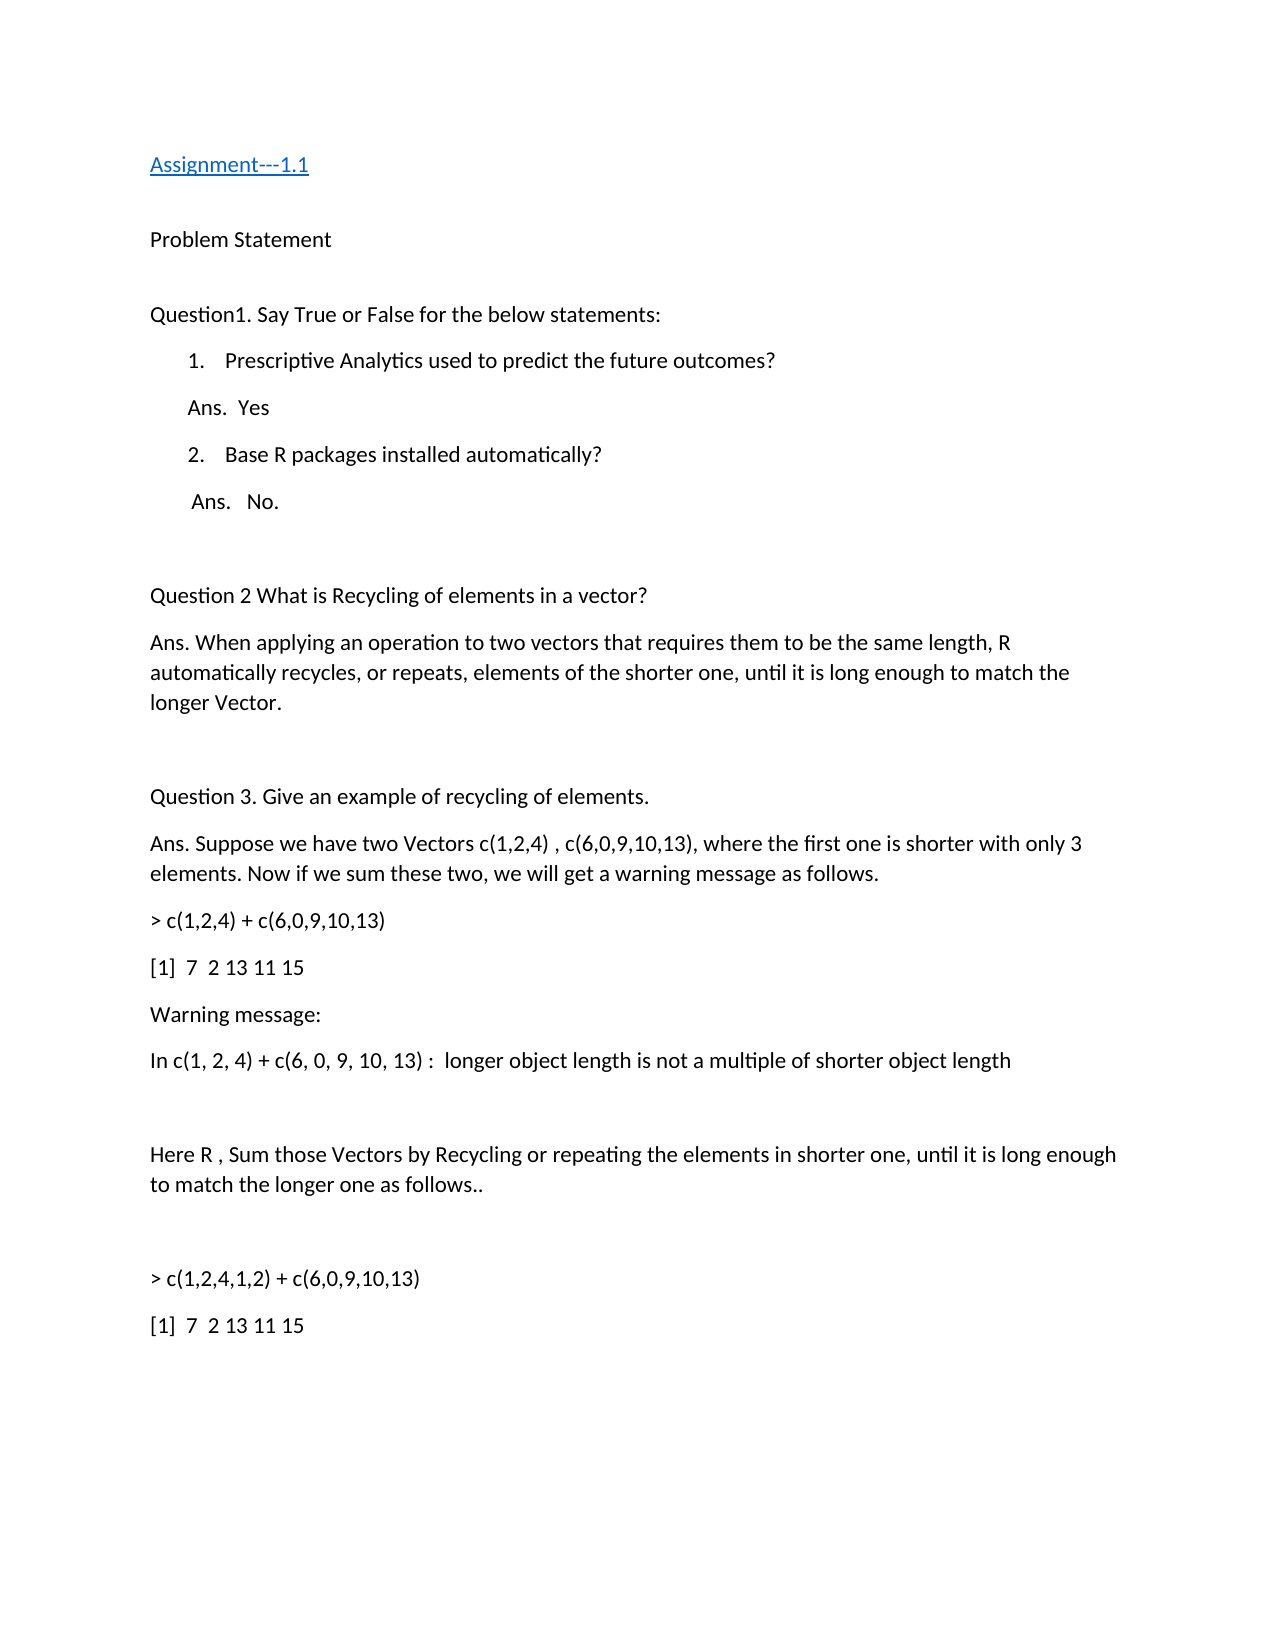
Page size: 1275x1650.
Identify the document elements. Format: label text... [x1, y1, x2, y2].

text Ans. Suppose we have two Vectors c(1,2,4) , c(6,0,9,10,13), where the first one is shorter with only 3 elements. Now if we sum these two, we will get a warning message as follows. [150, 829, 1125, 887]
list Base R packages installed automatically? [187, 440, 1125, 468]
text Warning message: [150, 1000, 1125, 1028]
text [1] 7 2 13 11 15 [150, 953, 1125, 981]
text Question 2 What is Recycling of elements in a vector? [150, 581, 1125, 609]
text Question1. Say True or False for the below statements: [150, 300, 1125, 328]
text In c(1, 2, 4) + c(6, 0, 9, 10, 13) : longer object length is not a multiple of shorter object length [150, 1047, 1125, 1075]
text Problem Statement [150, 225, 1125, 253]
text [1] 7 2 13 11 15 [150, 1311, 1125, 1339]
text Ans. When applying an operation to two vectors that requires them to be the same length, R automatically recycles, or repeats, elements of the shorter one, until it is long enough to match the longer Vector. [150, 628, 1125, 716]
text > c(1,2,4) + c(6,0,9,10,13) [150, 906, 1125, 934]
text Question 3. Give an example of recycling of elements. [150, 782, 1125, 810]
list Prescriptive Analytics used to predict the future outcomes? [187, 347, 1125, 375]
text Ans. No. [150, 487, 1125, 515]
text Assignment---1.1 [150, 150, 1125, 178]
text > c(1,2,4,1,2) + c(6,0,9,10,13) [150, 1264, 1125, 1292]
text Here R , Sum those Vectors by Recycling or repeating the elements in shorter one, until it is long enough to match the longer one as follows.. [150, 1140, 1125, 1199]
text Ans. Yes [187, 393, 1125, 422]
